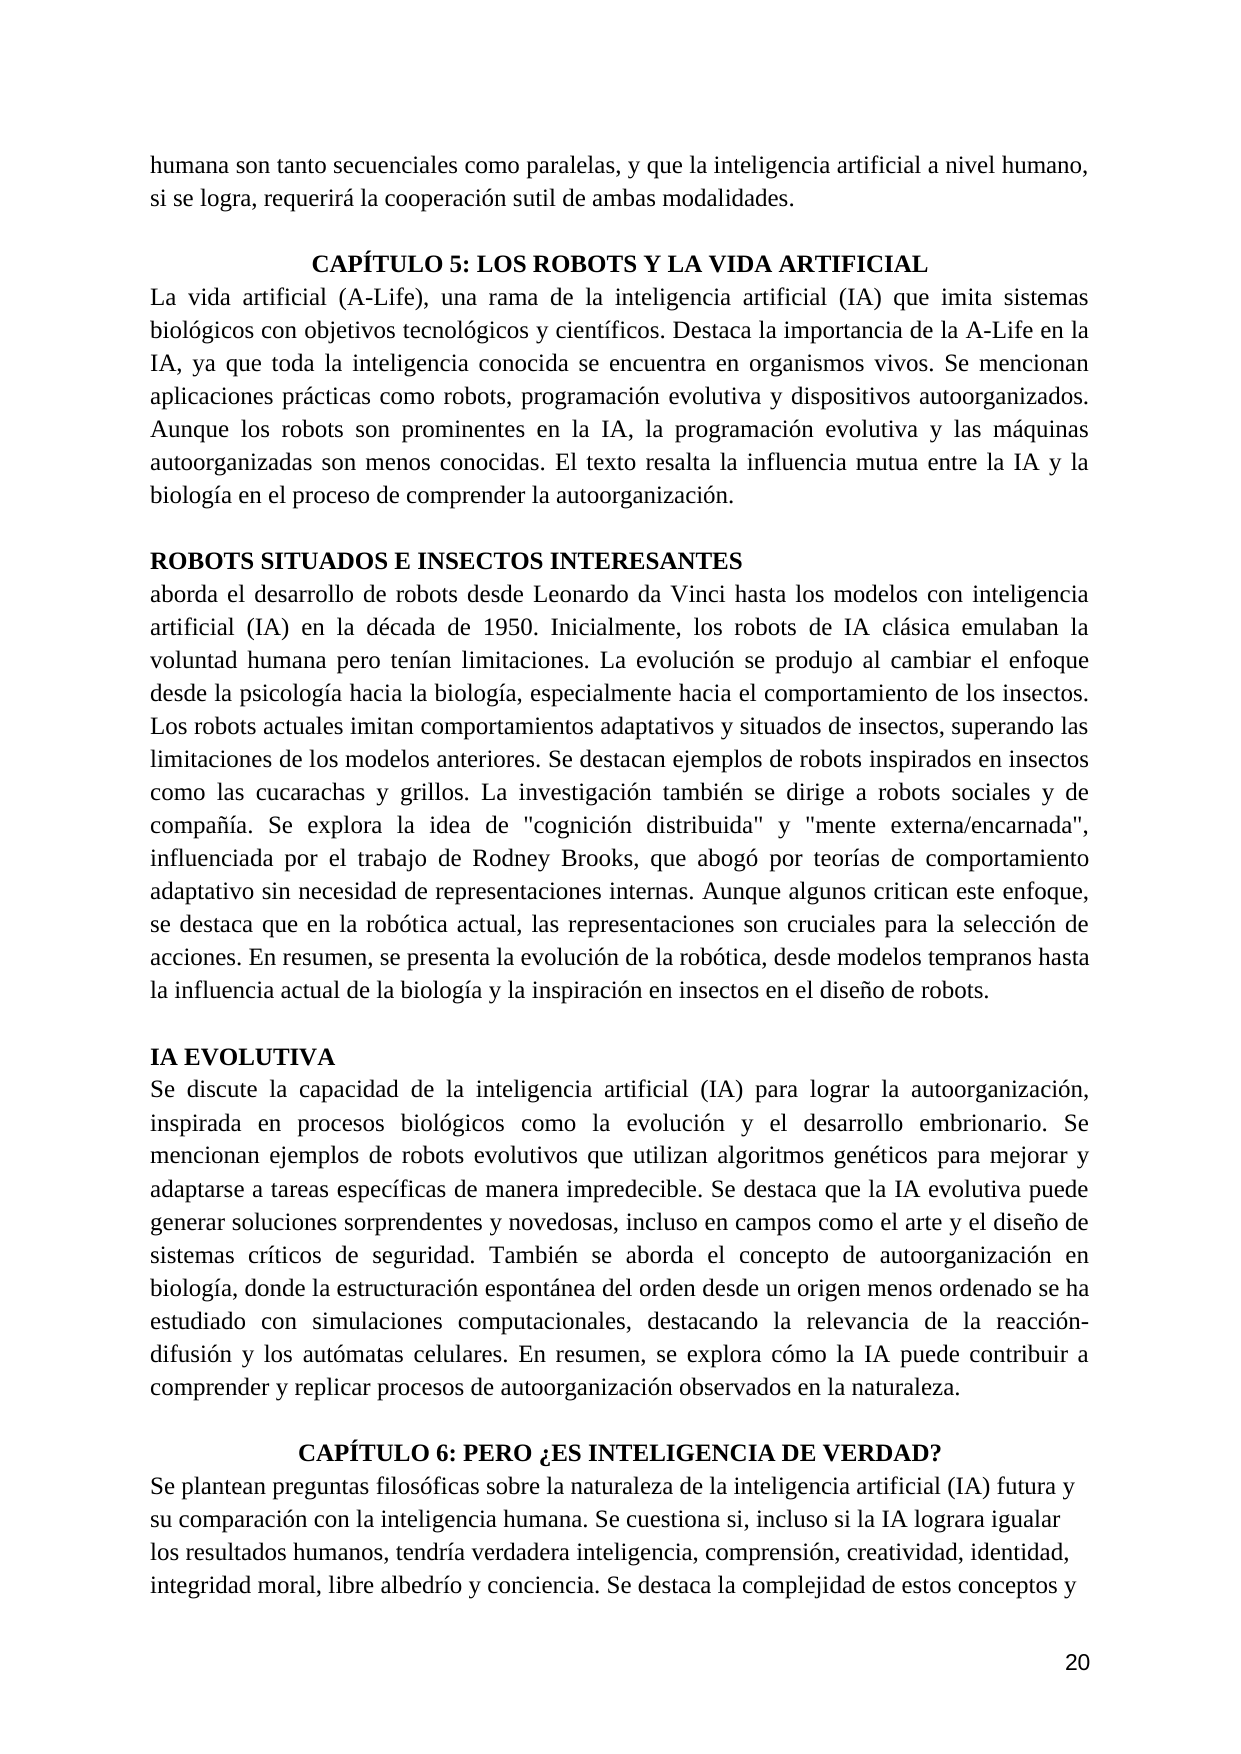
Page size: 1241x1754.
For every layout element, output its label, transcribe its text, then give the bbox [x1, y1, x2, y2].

text La vida artificial (A-Life), una rama de la inteligencia artificial (IA) que imita sistemas biológicos con objetivos tecnológicos y científicos. Destaca la importancia de la A-Life en la IA, ya que toda la inteligencia conocida se encuentra en organismos vivos. Se mencionan aplicaciones prácticas como robots, programación evolutiva y dispositivos autoorganizados. Aunque los robots son prominentes en la IA, la programación evolutiva y las máquinas autoorganizadas son menos conocidas. El texto resalta la influencia mutua entre la IA y la biología en el proceso de comprender la autoorganización. [150, 282, 1090, 509]
subtitle IA EVOLUTIVA [150, 1042, 1090, 1070]
subtitle CAPÍTULO 6: PERO ¿ES INTELIGENCIA DE VERDAD? [150, 1438, 1090, 1467]
subtitle ROBOTS SITUADOS E INSECTOS INTERESANTES [150, 546, 1090, 575]
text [150, 1471, 1090, 1599]
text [150, 150, 1090, 212]
text aborda el desarrollo de robots desde Leonardo da Vinci hasta los modelos con inteligencia artificial (IA) en la década de 1950. Inicialmente, los robots de IA clásica emulaban la voluntad humana pero tenían limitaciones. La evolución se produjo al cambiar el enfoque desde la psicología hacia la biología, especialmente hacia el comportamiento de los insectos. Los robots actuales imitan comportamientos adaptativos y situados de insectos, superando las limitaciones de los modelos anteriores. Se destacan ejemplos de robots inspirados en insectos como las cucarachas y grillos. La investigación también se dirige a robots sociales y de compañía. Se explora la idea de "cognición distribuida" y "mente externa/encarnada", influenciada por el trabajo de Rodney Brooks, que abogó por teorías de comportamiento adaptativo sin necesidad de representaciones internas. Aunque algunos critican este enfoque, se destaca que en la robótica actual, las representaciones son cruciales para la selección de acciones. En resumen, se presenta la evolución de la robótica, desde modelos tempranos hasta la influencia actual de la biología y la inspiración en insectos en el diseño de robots. [150, 579, 1090, 1004]
subtitle CAPÍTULO 5: LOS ROBOTS Y LA VIDA ARTIFICIAL [150, 249, 1090, 278]
text Se discute la capacidad de la inteligencia artificial (IA) para lograr la autoorganización, inspirada en procesos biológicos como la evolución y el desarrollo embrionario. Se mencionan ejemplos de robots evolutivos que utilizan algoritmos genéticos para mejorar y adaptarse a tareas específicas de manera impredecible. Se destaca que la IA evolutiva puede generar soluciones sorprendentes y novedosas, incluso en campos como el arte y el diseño de sistemas críticos de seguridad. También se aborda el concepto de autoorganización en biología, donde la estructuración espontánea del orden desde un origen menos ordenado se ha estudiado con simulaciones computacionales, destacando la relevancia de la reacción-difusión y los autómatas celulares. En resumen, se explora cómo la IA puede contribuir a comprender y replicar procesos de autoorganización observados en la naturaleza. [150, 1074, 1090, 1401]
